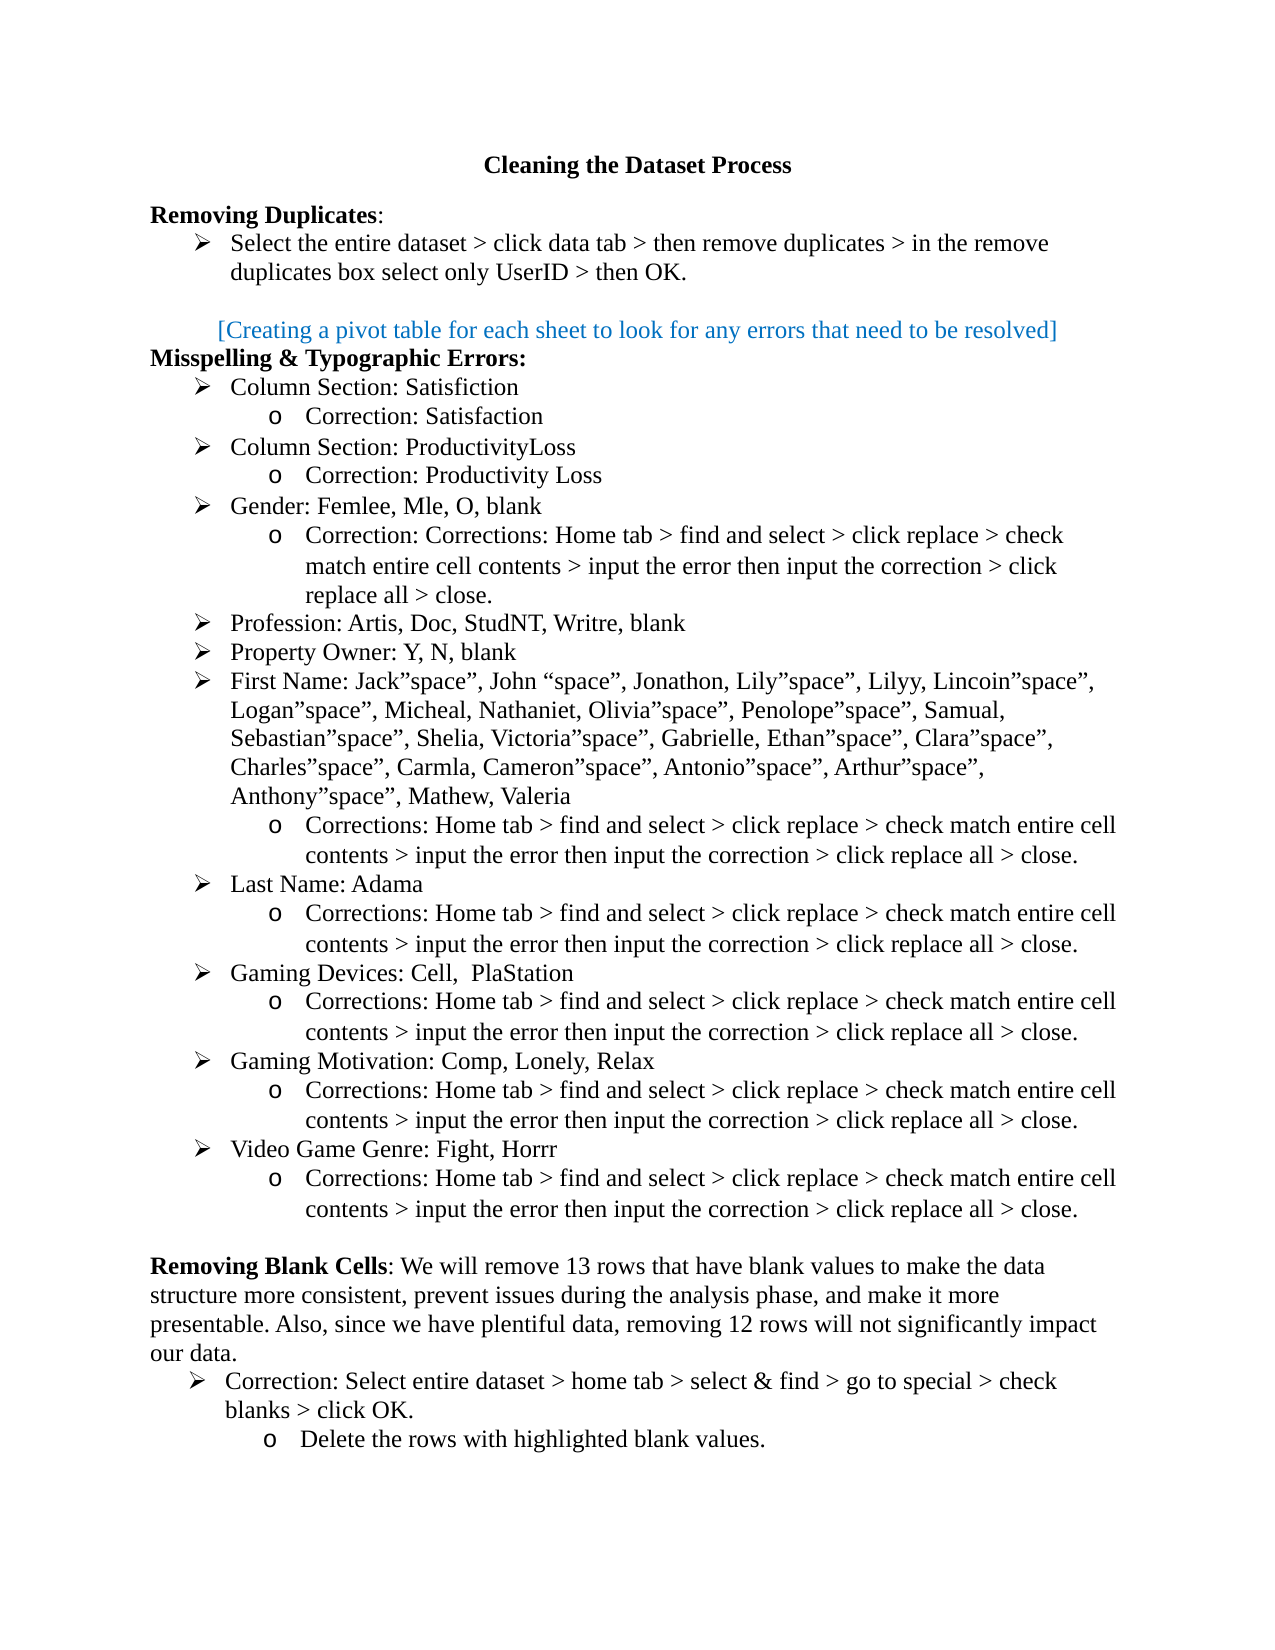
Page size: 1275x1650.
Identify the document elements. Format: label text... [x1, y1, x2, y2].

list Select the entire dataset > click data tab > then remove duplicates > in the remove duplicates box select only UserID > then OK. [193, 228, 1125, 286]
list Gaming Motivation: Comp, Lonely, Relax [193, 1046, 1125, 1075]
text Misspelling & Typographic Errors: [150, 343, 1125, 372]
text [Creating a pivot table for each sheet to look for any errors that need to be resolved] [150, 315, 1125, 343]
list Profession: Artis, Doc, StudNT, Writre, blank [193, 608, 1125, 637]
list Corrections: Home tab > find and select > click replace > check match entire cell contents > input the error then input the correction > click replace all > close. [268, 1075, 1125, 1134]
list Delete the rows with highlighted blank values. [262, 1424, 1125, 1455]
list Corrections: Home tab > find and select > click replace > check match entire cell contents > input the error then input the correction > click replace all > close. [268, 986, 1125, 1046]
list Correction: Satisfaction [268, 401, 1125, 432]
list Column Section: ProductivityLoss [193, 432, 1125, 461]
list Corrections: Home tab > find and select > click replace > check match entire cell contents > input the error then input the correction > click replace all > close. [268, 810, 1125, 869]
list Corrections: Home tab > find and select > click replace > check match entire cell contents > input the error then input the correction > click replace all > close. [268, 898, 1125, 958]
list Gaming Devices: Cell, PlaStation [193, 958, 1125, 986]
list Correction: Productivity Loss [268, 461, 1125, 491]
list Property Owner: Y, N, blank [193, 637, 1125, 666]
text Cleaning the Dataset Process [150, 150, 1125, 179]
text Removing Duplicates: [150, 200, 1125, 228]
list Column Section: Satisfiction [193, 372, 1125, 401]
list First Name: Jack”space”, John “space”, Jonathon, Lily”space”, Lilyy, Lincoin”space”, Logan”space”, Micheal, Nathaniet, Olivia”space”, Penolope”space”, Samual, Sebastian”space”, Shelia, Victoria”space”, Gabrielle, Ethan”space”, Clara”space”, Charles”space”, Carmla, Cameron”space”, Antonio”space”, Arthur”space”, Anthony”space”, Mathew, Valeria [193, 666, 1125, 810]
list Last Name: Adama [193, 869, 1125, 898]
list Corrections: Home tab > find and select > click replace > check match entire cell contents > input the error then input the correction > click replace all > close. [268, 1163, 1125, 1223]
list Correction: Select entire dataset > home tab > select & find > go to special > check blanks > click OK. [187, 1366, 1125, 1424]
list Gender: Femlee, Mle, O, blank [193, 491, 1125, 520]
list Video Game Genre: Fight, Horrr [193, 1134, 1125, 1163]
text Removing Blank Cells: We will remove 13 rows that have blank values to make the data structure more consistent, prevent issues during the analysis phase, and make it more presentable. Also, since we have plentiful data, removing 12 rows will not significantly impact our data. [150, 1251, 1125, 1366]
list Correction: Corrections: Home tab > find and select > click replace > check match entire cell contents > input the error then input the correction > click replace all > close. [268, 520, 1125, 608]
